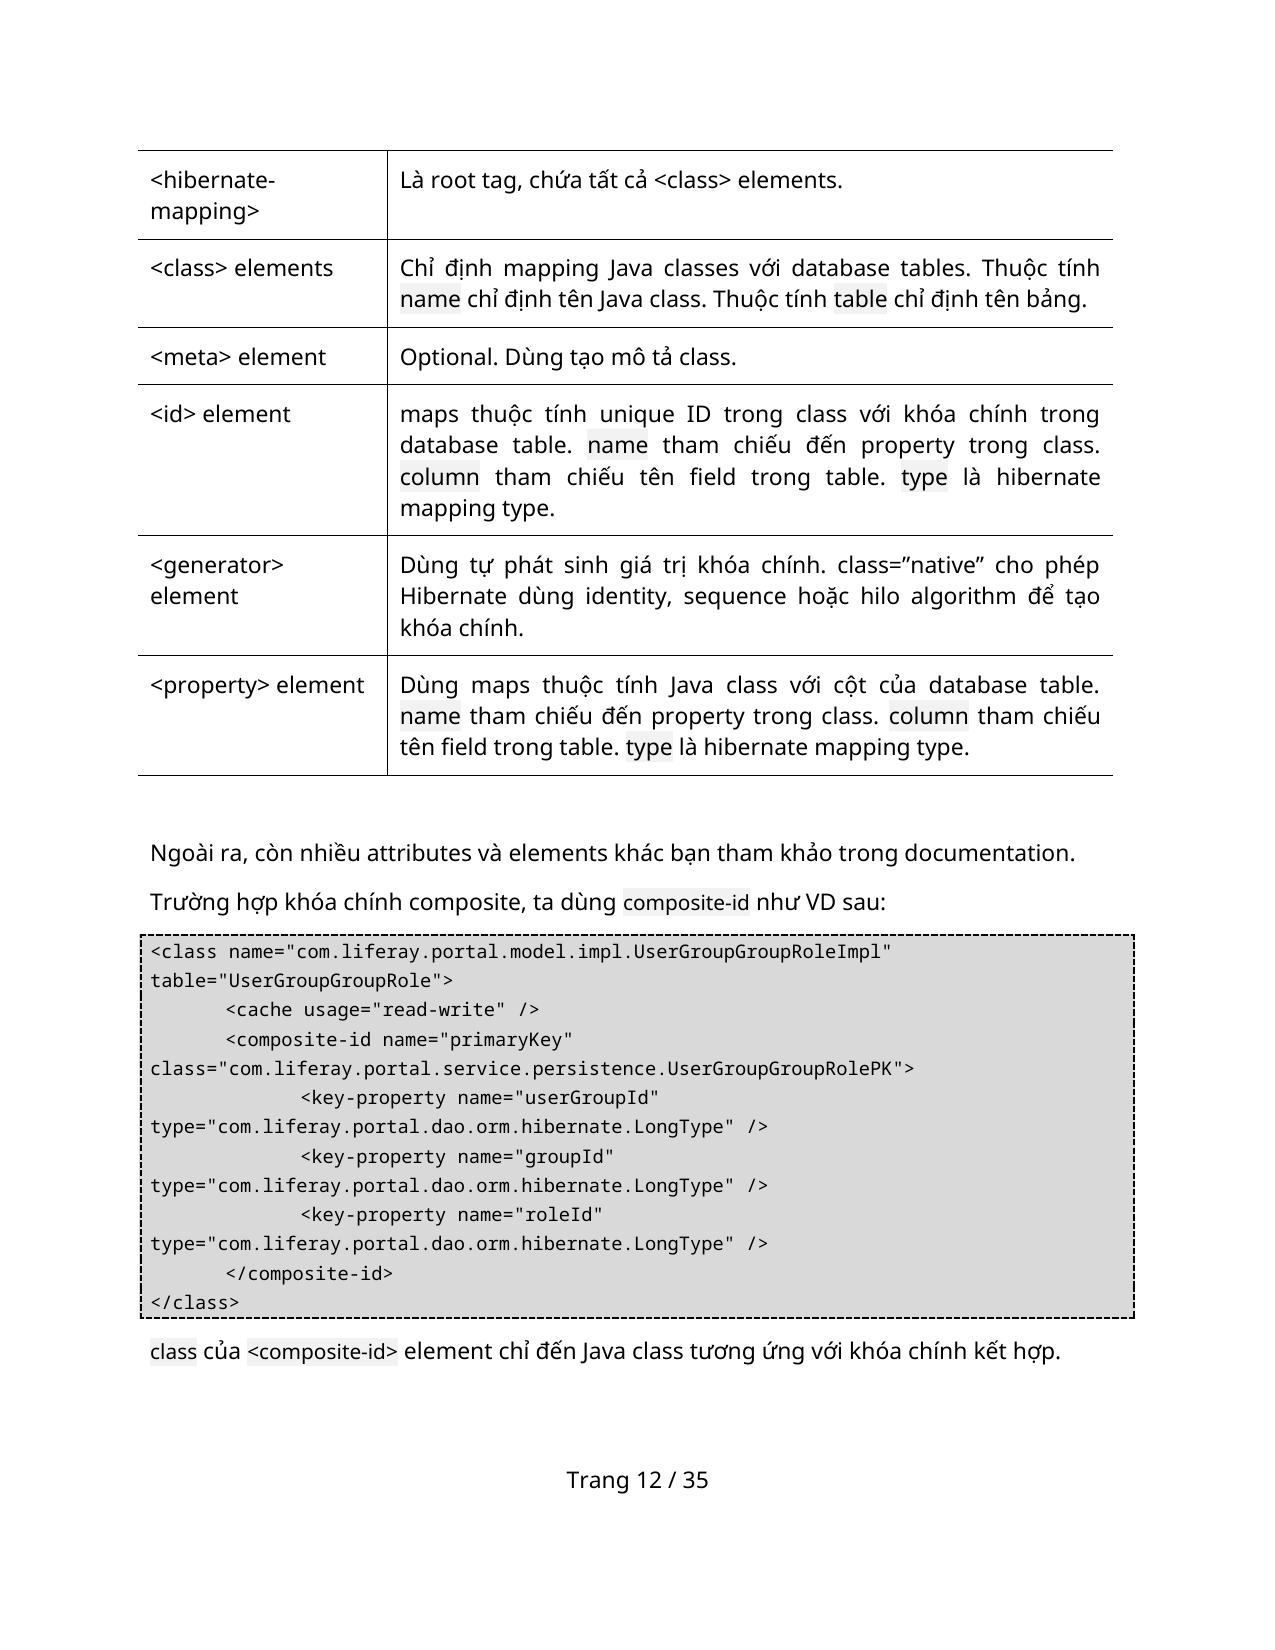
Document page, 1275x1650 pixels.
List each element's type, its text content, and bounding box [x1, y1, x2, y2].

text </composite-id> [139, 1256, 1135, 1285]
text <key-property name="roleId" type="com.liferay.portal.dao.orm.hibernate.LongType" /> [139, 1197, 1135, 1256]
table_cell <id> element [138, 385, 387, 535]
table_cell Chỉ định mapping Java classes với database tables. Thuộc tính name chỉ định tên Java class. Thuộc tính table chỉ định tên bảng. [388, 240, 1113, 327]
table_cell maps thuộc tính unique ID trong class với khóa chính trong database table. name tham chiếu đến property trong class. column tham chiếu tên field trong table. type là hibernate mapping type. [388, 385, 1113, 535]
table_cell <meta> element [138, 328, 387, 384]
text <class name="com.liferay.portal.model.impl.UserGroupGroupRoleImpl" table="UserGroupGroupRole"> [139, 934, 1135, 992]
table_cell Dùng maps thuộc tính Java class với cột của database table. name tham chiếu đến property trong class. column tham chiếu tên field trong table. type là hibernate mapping type. [388, 656, 1113, 775]
text Ngoài ra, còn nhiều attributes và elements khác bạn tham khảo trong documentation. [150, 837, 1125, 868]
text <key-property name="groupId" type="com.liferay.portal.dao.orm.hibernate.LongType" /> [139, 1139, 1135, 1197]
text Trường hợp khóa chính composite, ta dùng composite-id như VD sau: [150, 885, 1125, 917]
table_cell Là root tag, chứa tất cả <class> elements. [388, 151, 1113, 238]
text class của <composite-id> element chỉ đến Java class tương ứng với khóa chính kết hợp. [150, 1335, 1125, 1366]
table_cell <generator> element [138, 536, 387, 655]
table_cell Optional. Dùng tạo mô tả class. [388, 328, 1113, 384]
table_cell Dùng tự phát sinh giá trị khóa chính. class=”native” cho phép Hibernate dùng identity, sequence hoặc hilo algorithm để tạo khóa chính. [388, 536, 1113, 655]
text <cache usage="read-write" /> [139, 992, 1135, 1022]
text </class> [139, 1285, 1135, 1319]
text <key-property name="userGroupId" type="com.liferay.portal.dao.orm.hibernate.LongType" /> [139, 1080, 1135, 1139]
table_cell <hibernate-mapping> [138, 151, 387, 238]
table_cell <class> elements [138, 240, 387, 327]
table_cell <property> element [138, 656, 387, 775]
text <composite-id name="primaryKey" class="com.liferay.portal.service.persistence.UserGroupGroupRolePK"> [139, 1022, 1135, 1080]
